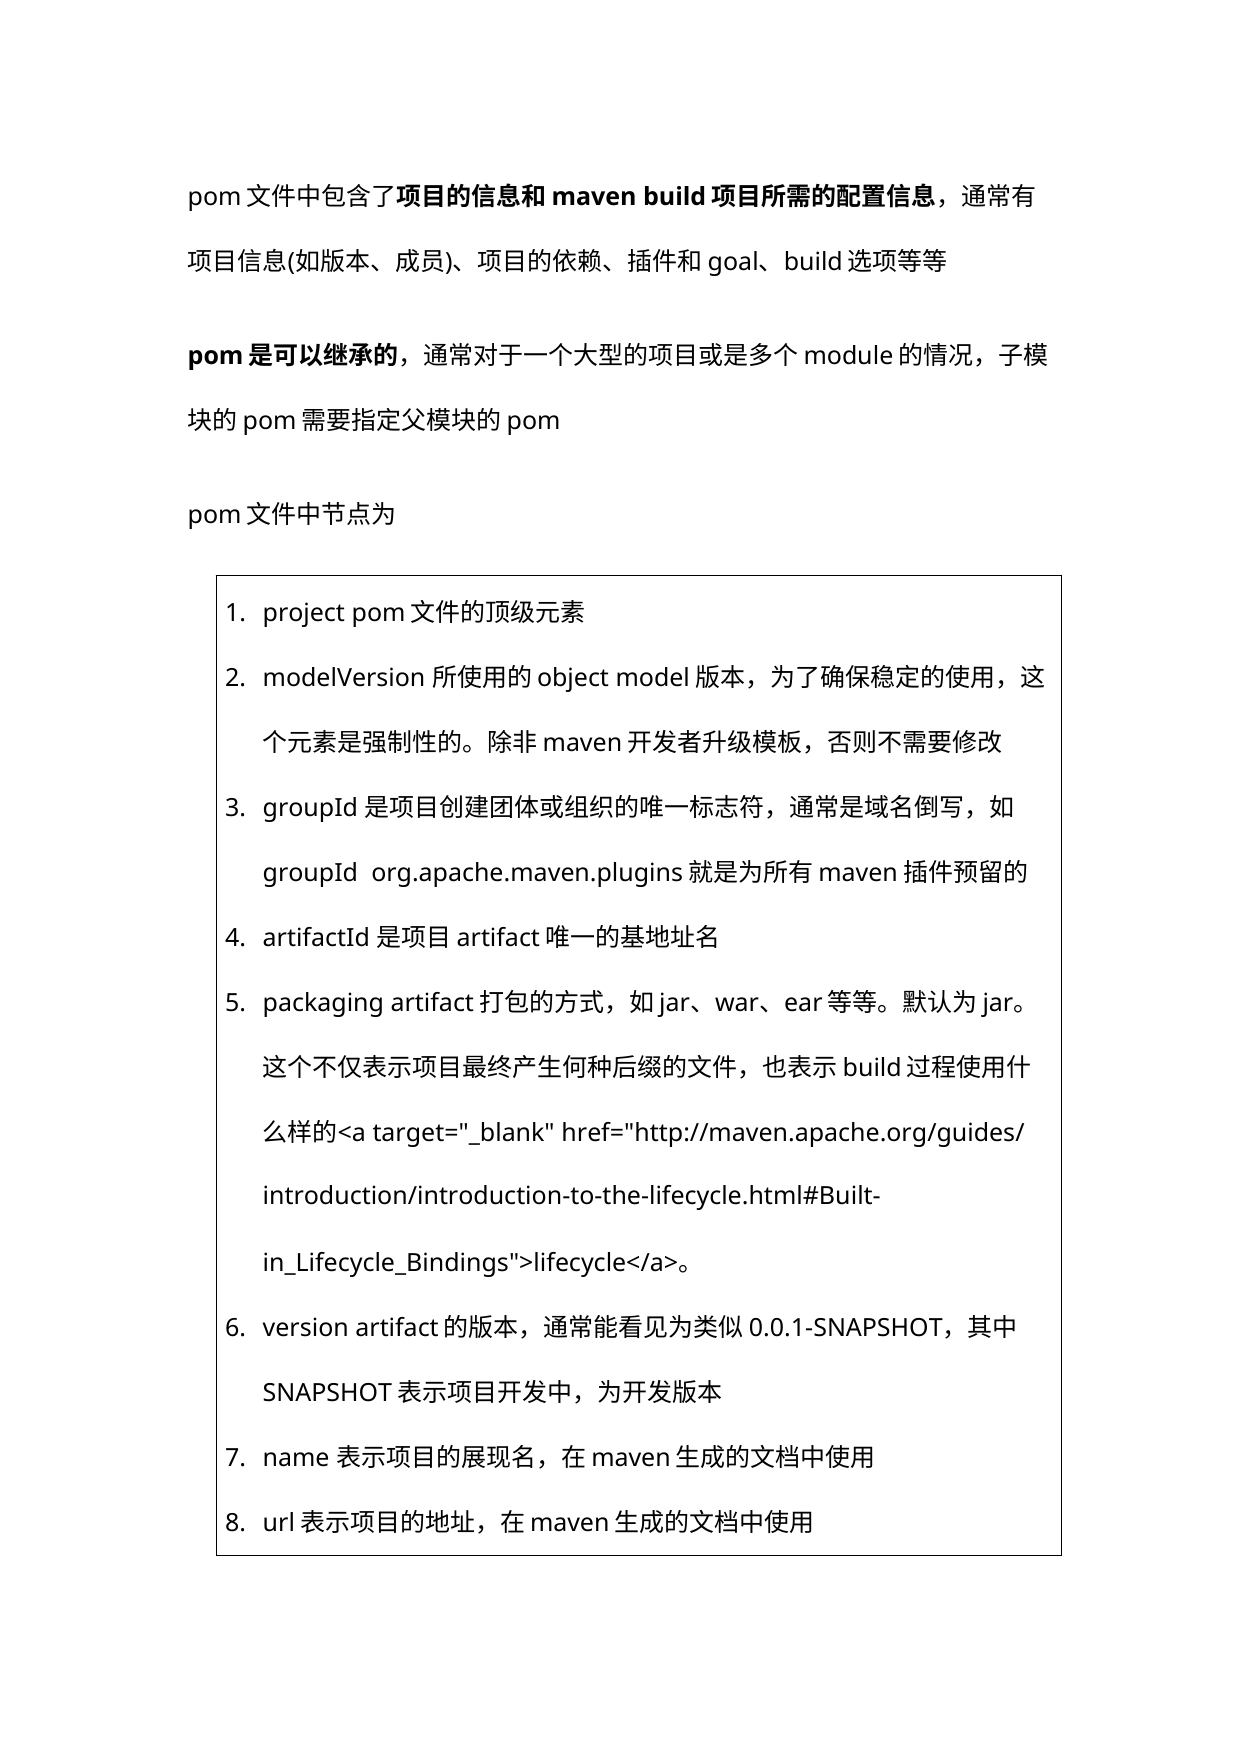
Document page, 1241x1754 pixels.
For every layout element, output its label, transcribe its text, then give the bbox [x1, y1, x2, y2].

list packaging artifact打包的方式，如jar、war、ear等等。默认为jar。这个不仅表示项目最终产生何种后缀的文件，也表示build过程使用什么样的<a target="_blank" href="http://maven.apache.org/guides/introduction/introduction-to-the-lifecycle.html#Built-in_Lifecycle_Bindings">lifecycle</a>。 [217, 964, 1061, 1289]
list name 表示项目的展现名，在maven生成的文档中使用 [217, 1419, 1061, 1484]
text pom是可以继承的，通常对于一个大型的项目或是多个module的情况，子模块的pom需要指定父模块的pom [187, 321, 1053, 451]
list artifactId 是项目artifact唯一的基地址名 [217, 899, 1061, 964]
text pom文件中节点为 [187, 480, 1053, 545]
list url表示项目的地址，在maven生成的文档中使用 [217, 1484, 1061, 1555]
text pom文件中包含了项目的信息和maven build项目所需的配置信息，通常有项目信息(如版本、成员)、项目的依赖、插件和goal、build选项等等 [187, 162, 1053, 292]
list project pom文件的顶级元素 [217, 576, 1061, 639]
list version artifact的版本，通常能看见为类似0.0.1-SNAPSHOT，其中SNAPSHOT表示项目开发中，为开发版本 [217, 1289, 1061, 1419]
list modelVersion 所使用的object model版本，为了确保稳定的使用，这个元素是强制性的。除非maven开发者升级模板，否则不需要修改 [217, 639, 1061, 769]
list groupId 是项目创建团体或组织的唯一标志符，通常是域名倒写，如groupId org.apache.maven.plugins就是为所有maven插件预留的 [217, 769, 1061, 899]
